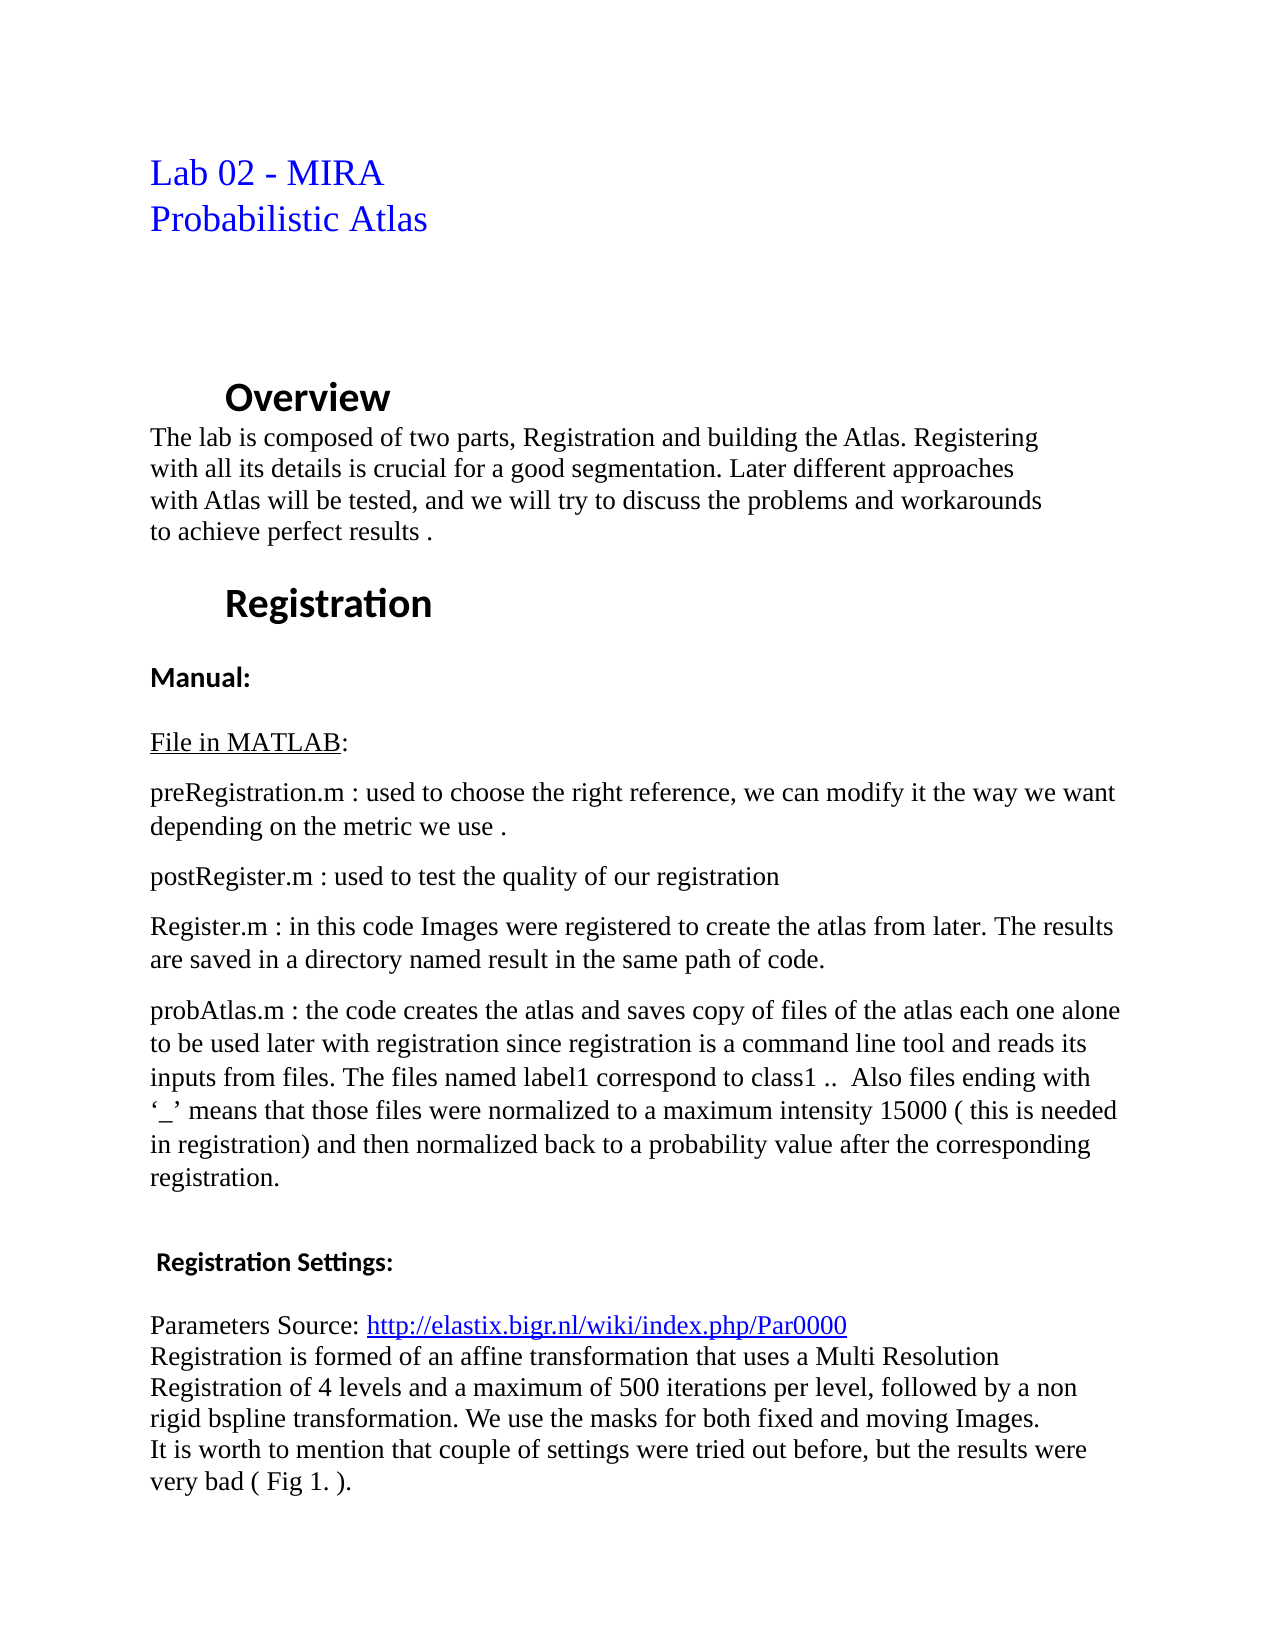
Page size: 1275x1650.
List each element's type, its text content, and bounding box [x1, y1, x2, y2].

text The lab is composed of two parts, Registration and building the Atlas. Registering with all its details is crucial for a good segmentation. Later different approaches with Atlas will be tested, and we will try to discuss the problems and workarounds to achieve perfect results . [150, 421, 1050, 546]
text Registration [225, 577, 1050, 628]
text probAtlas.m : the code creates the atlas and saves copy of files of the atlas each one alone to be used later with registration since registration is a command line tool and reads its inputs from files. The files named label1 correspond to class1 .. Also files ending with ‘_’ means that those files were normalized to a maximum intensity 15000 ( this is needed in registration) and then normalized back to a probability value after the corresponding registration. [150, 994, 1125, 1193]
text postRegister.m : used to test the quality of our registration [150, 860, 1125, 891]
text File in MATLAB: [150, 726, 1125, 757]
list Manual: [150, 659, 1125, 695]
list Registration Settings: [150, 1245, 1125, 1278]
text Lab 02 - MIRA Probabilistic Atlas [150, 150, 1125, 240]
list It is worth to mention that couple of settings were tried out before, but the results were very bad ( Fig 1. ). [150, 1433, 1125, 1496]
text Register.m : in this code Images were registered to create the atlas from later. The results are saved in a directory named result in the same path of code. [150, 910, 1125, 975]
text preRegistration.m : used to choose the right reference, we can modify it the way we want depending on the metric we use . [150, 776, 1125, 841]
list Parameters Source: http://elastix.bigr.nl/wiki/index.php/Par0000 Registration is formed of an affine transformation that uses a Multi Resolution Registration of 4 levels and a maximum of 500 iterations per level, followed by a non rigid bspline transformation. We use the masks for both fixed and moving Images. [150, 1309, 1125, 1433]
text Overview [225, 371, 1050, 421]
